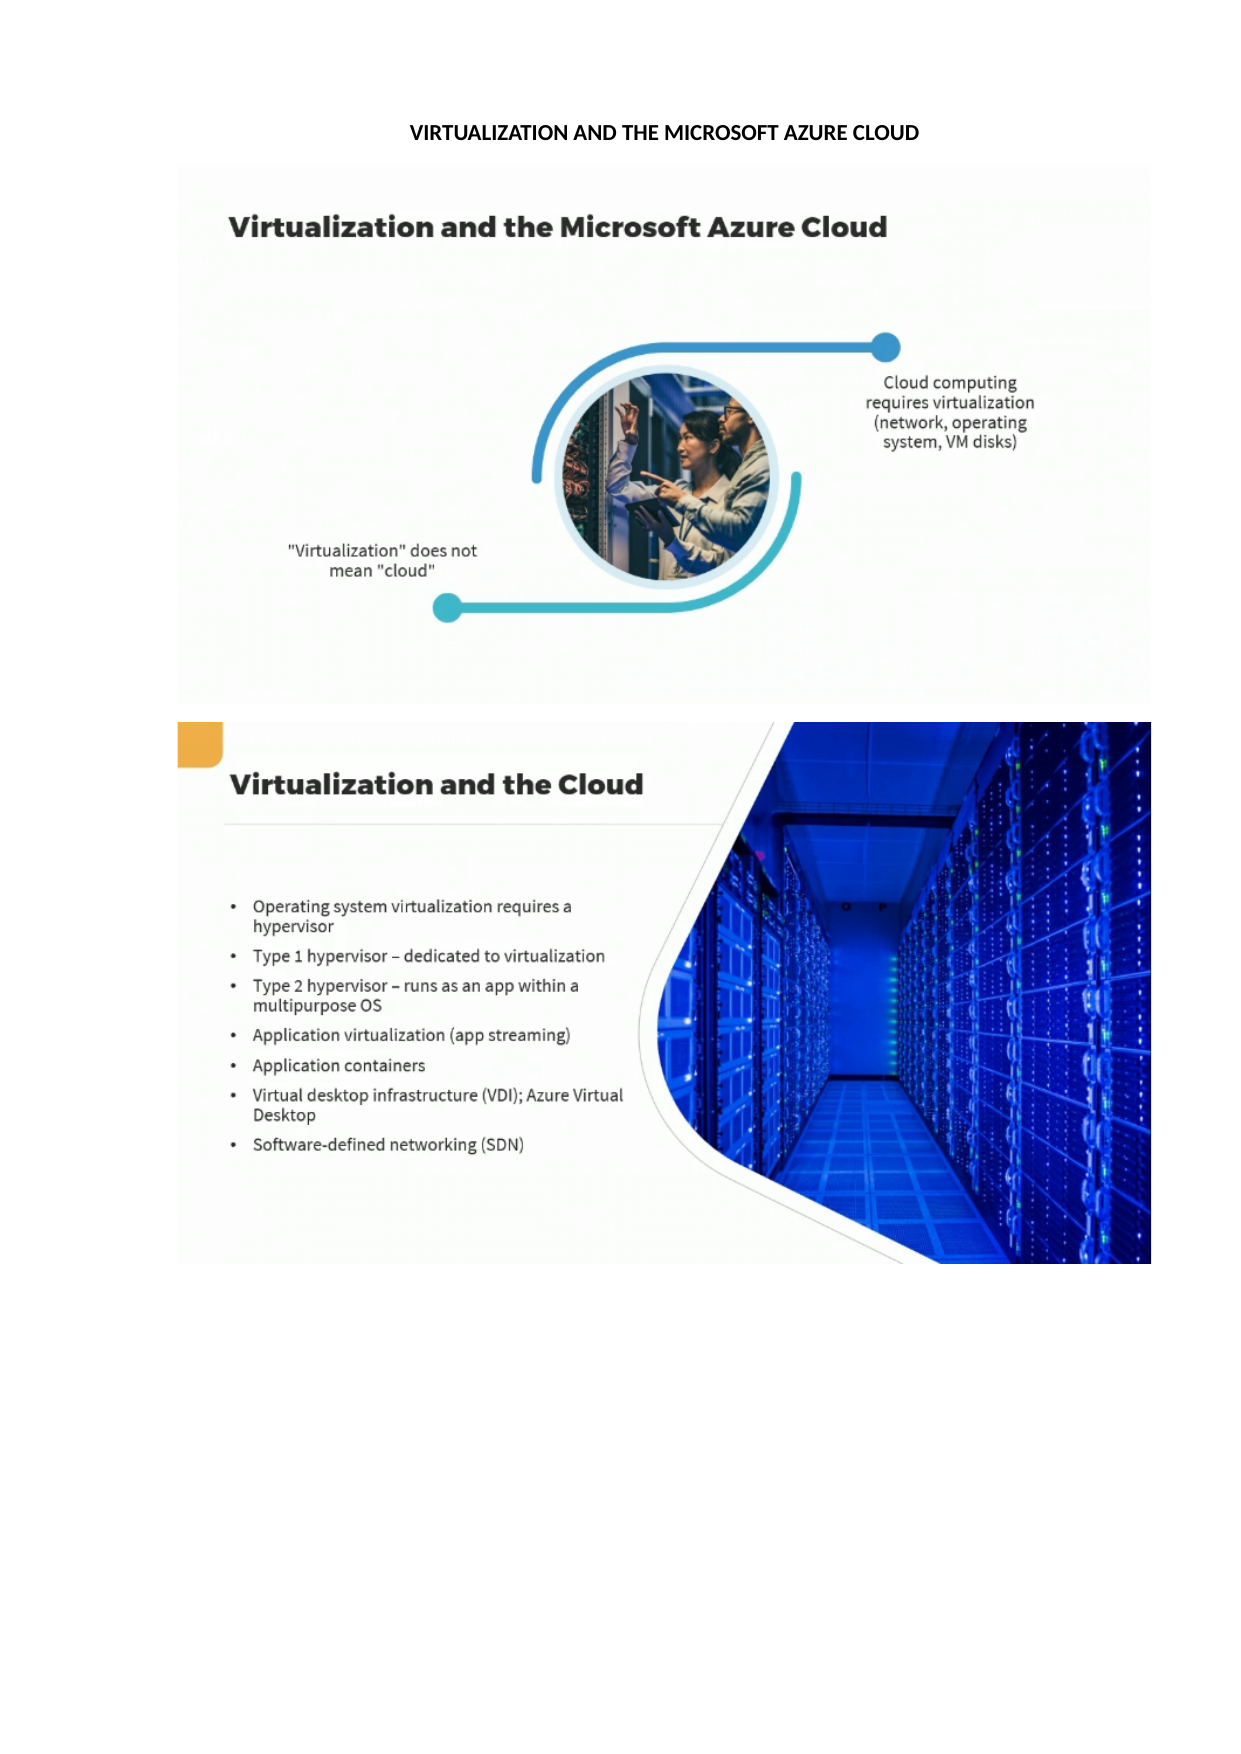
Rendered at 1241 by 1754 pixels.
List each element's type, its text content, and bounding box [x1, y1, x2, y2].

picture [177, 165, 1152, 704]
picture [177, 722, 1152, 1264]
text VIRTUALIZATION AND THE MICROSOFT AZURE CLOUD [177, 118, 1152, 146]
